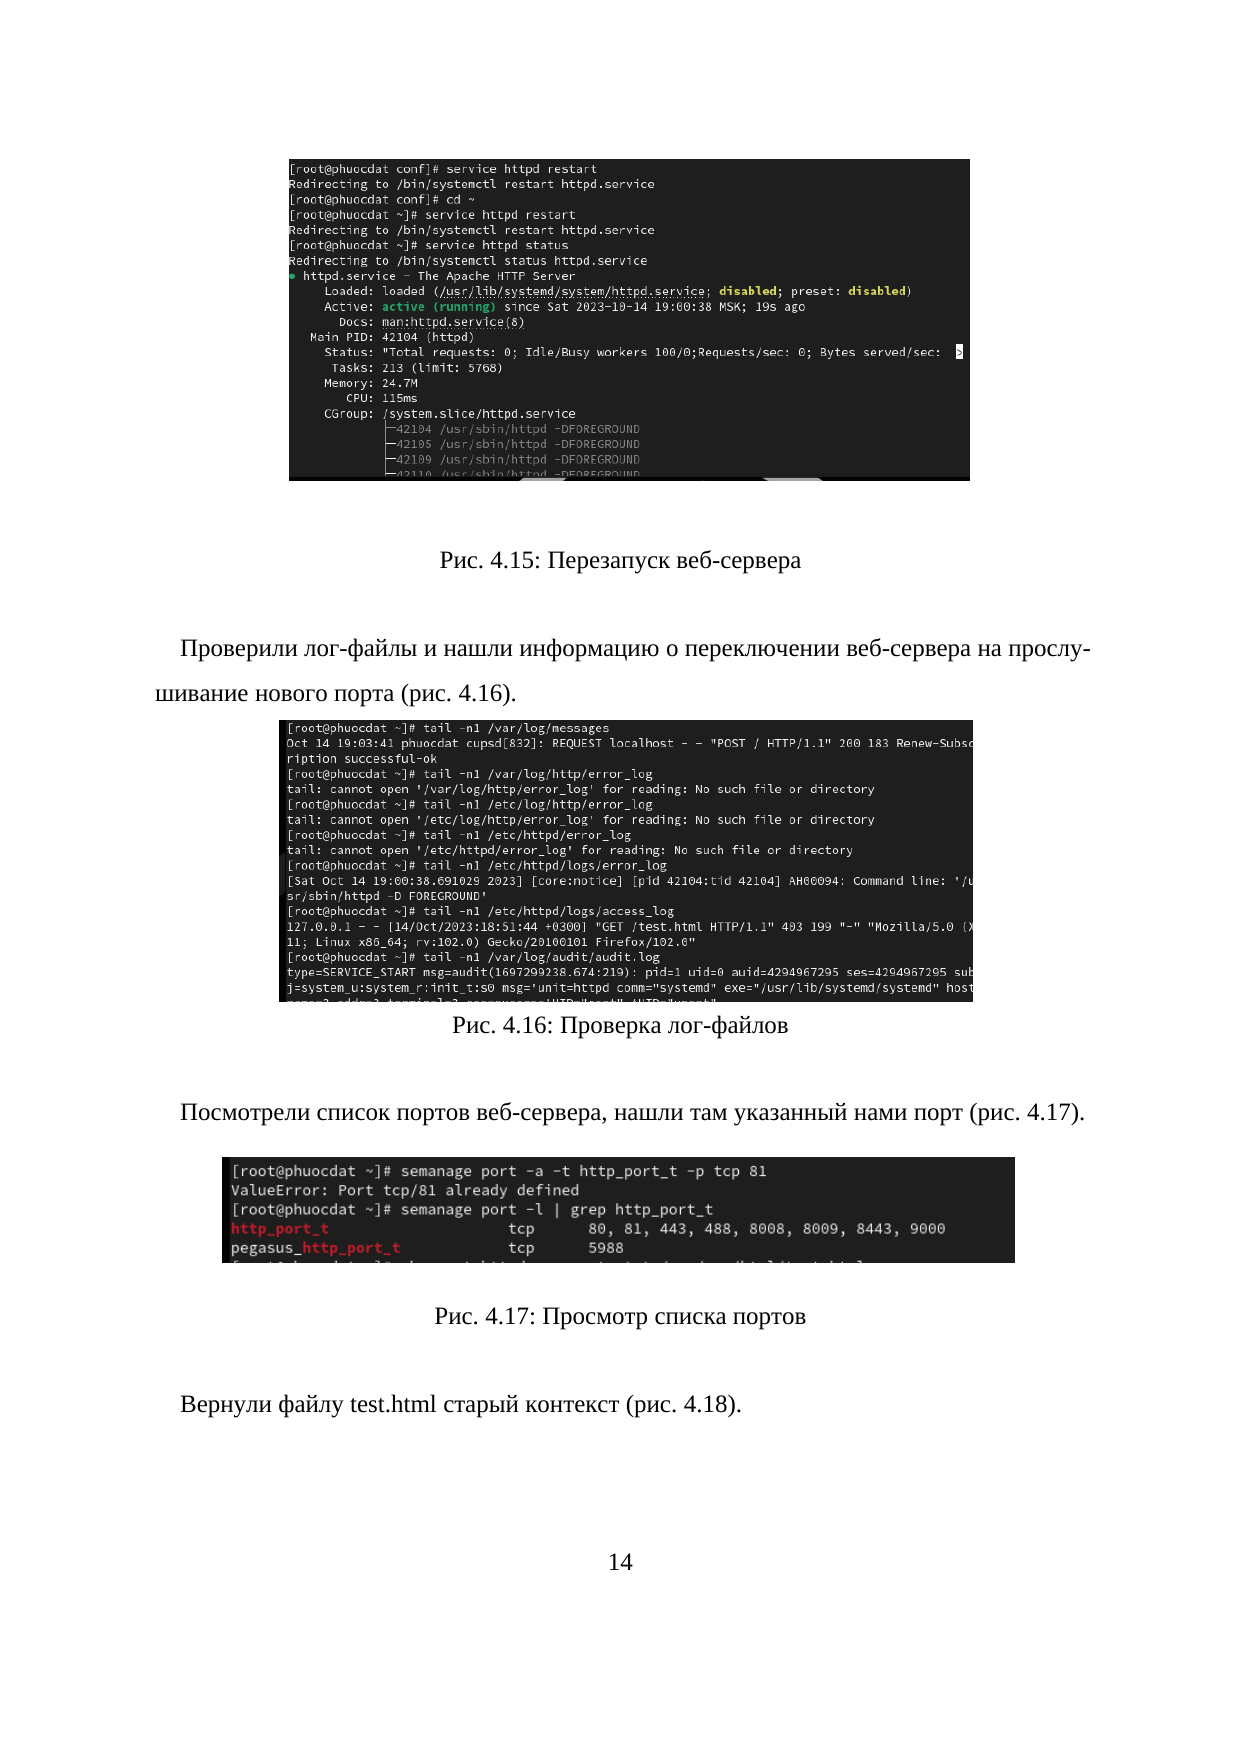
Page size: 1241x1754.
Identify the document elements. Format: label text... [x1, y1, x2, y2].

text Рис. 4.17: Просмотр списка портов [191, 1301, 1049, 1329]
text Рис. 4.15: Перезапуск веб-сервера [191, 545, 1049, 574]
picture [289, 159, 970, 481]
text Проверили лог-файлы и нашли информацию о переключении веб-сервера на прослу- шивание нового порта (рис. 4.16). [155, 633, 1105, 707]
text Посмотрели список портов веб-сервера, нашли там указанный нами порт (рис. 4.17). [180, 1097, 1105, 1126]
picture [222, 1157, 1015, 1263]
text Рис. 4.16: Проверка лог-файлов [191, 1010, 1049, 1038]
picture [279, 720, 973, 1002]
text Вернули файлу test.html старый контекст (рис. 4.18). [180, 1389, 1105, 1417]
